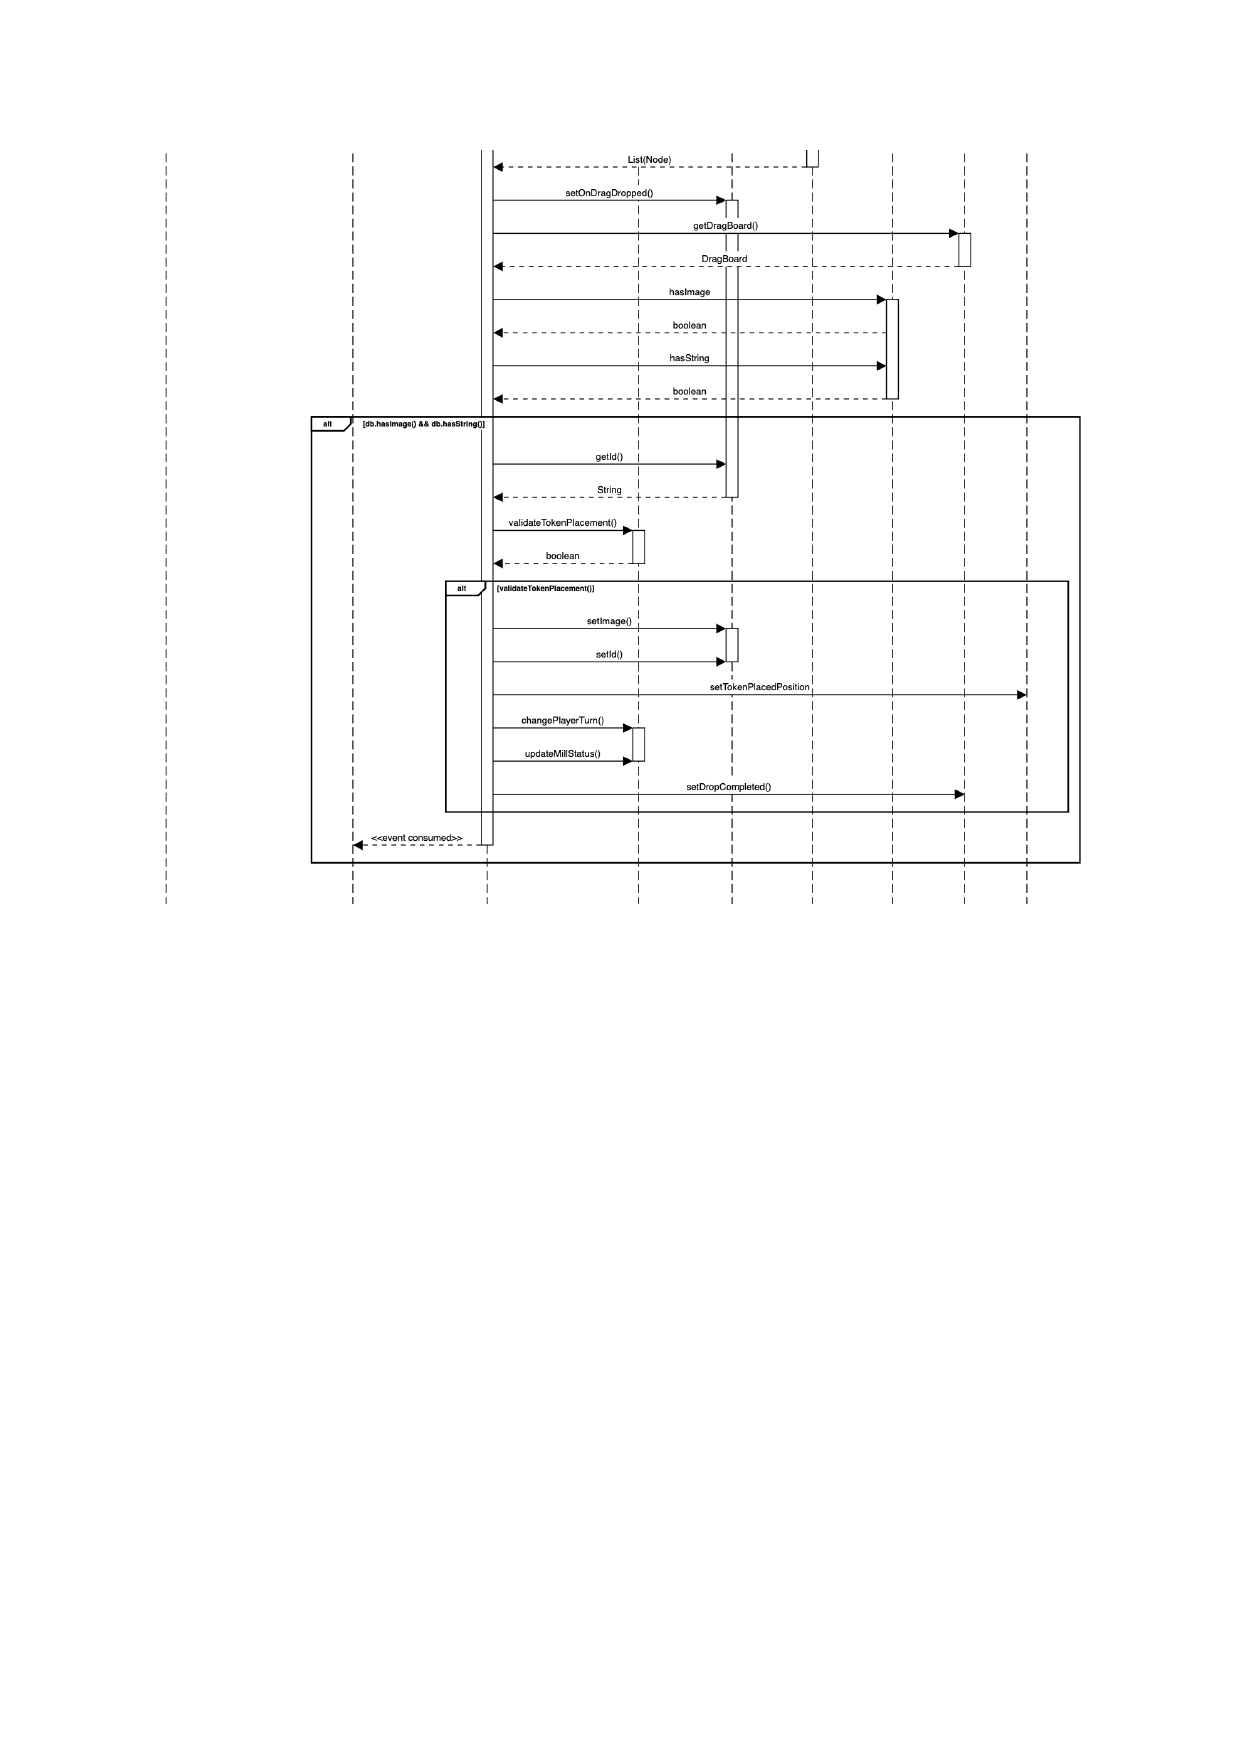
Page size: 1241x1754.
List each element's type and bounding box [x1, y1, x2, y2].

picture [150, 150, 1091, 904]
